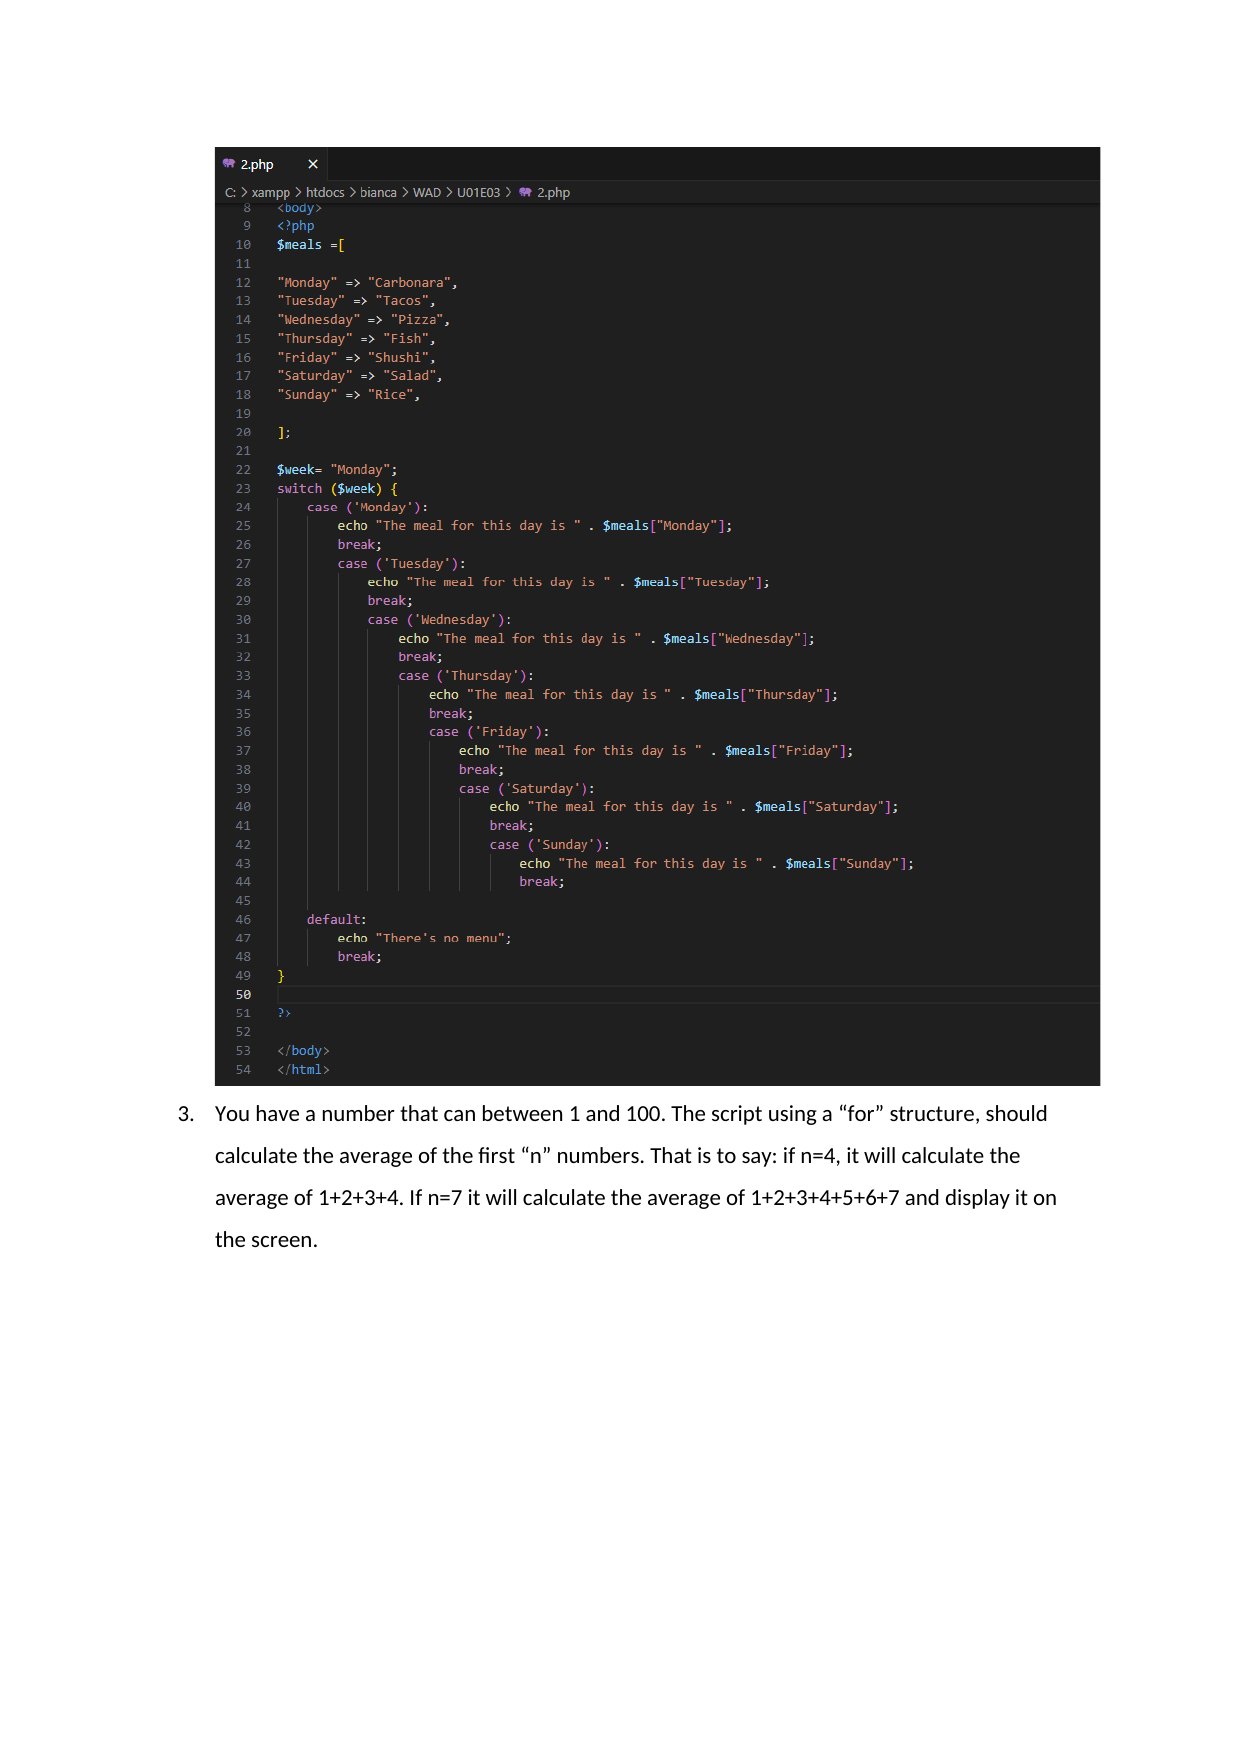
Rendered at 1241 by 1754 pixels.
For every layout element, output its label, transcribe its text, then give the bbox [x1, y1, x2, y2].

list You have a number that can between 1 and 100. The script using a “for” structure, should calculate the average of the first “n” numbers. That is to say: if n=4, it will calculate the average of 1+2+3+4. If n=7 it will calculate the average of 1+2+3+4+5+6+7 and display it on the screen. [177, 1099, 1063, 1253]
picture [214, 147, 1101, 1086]
